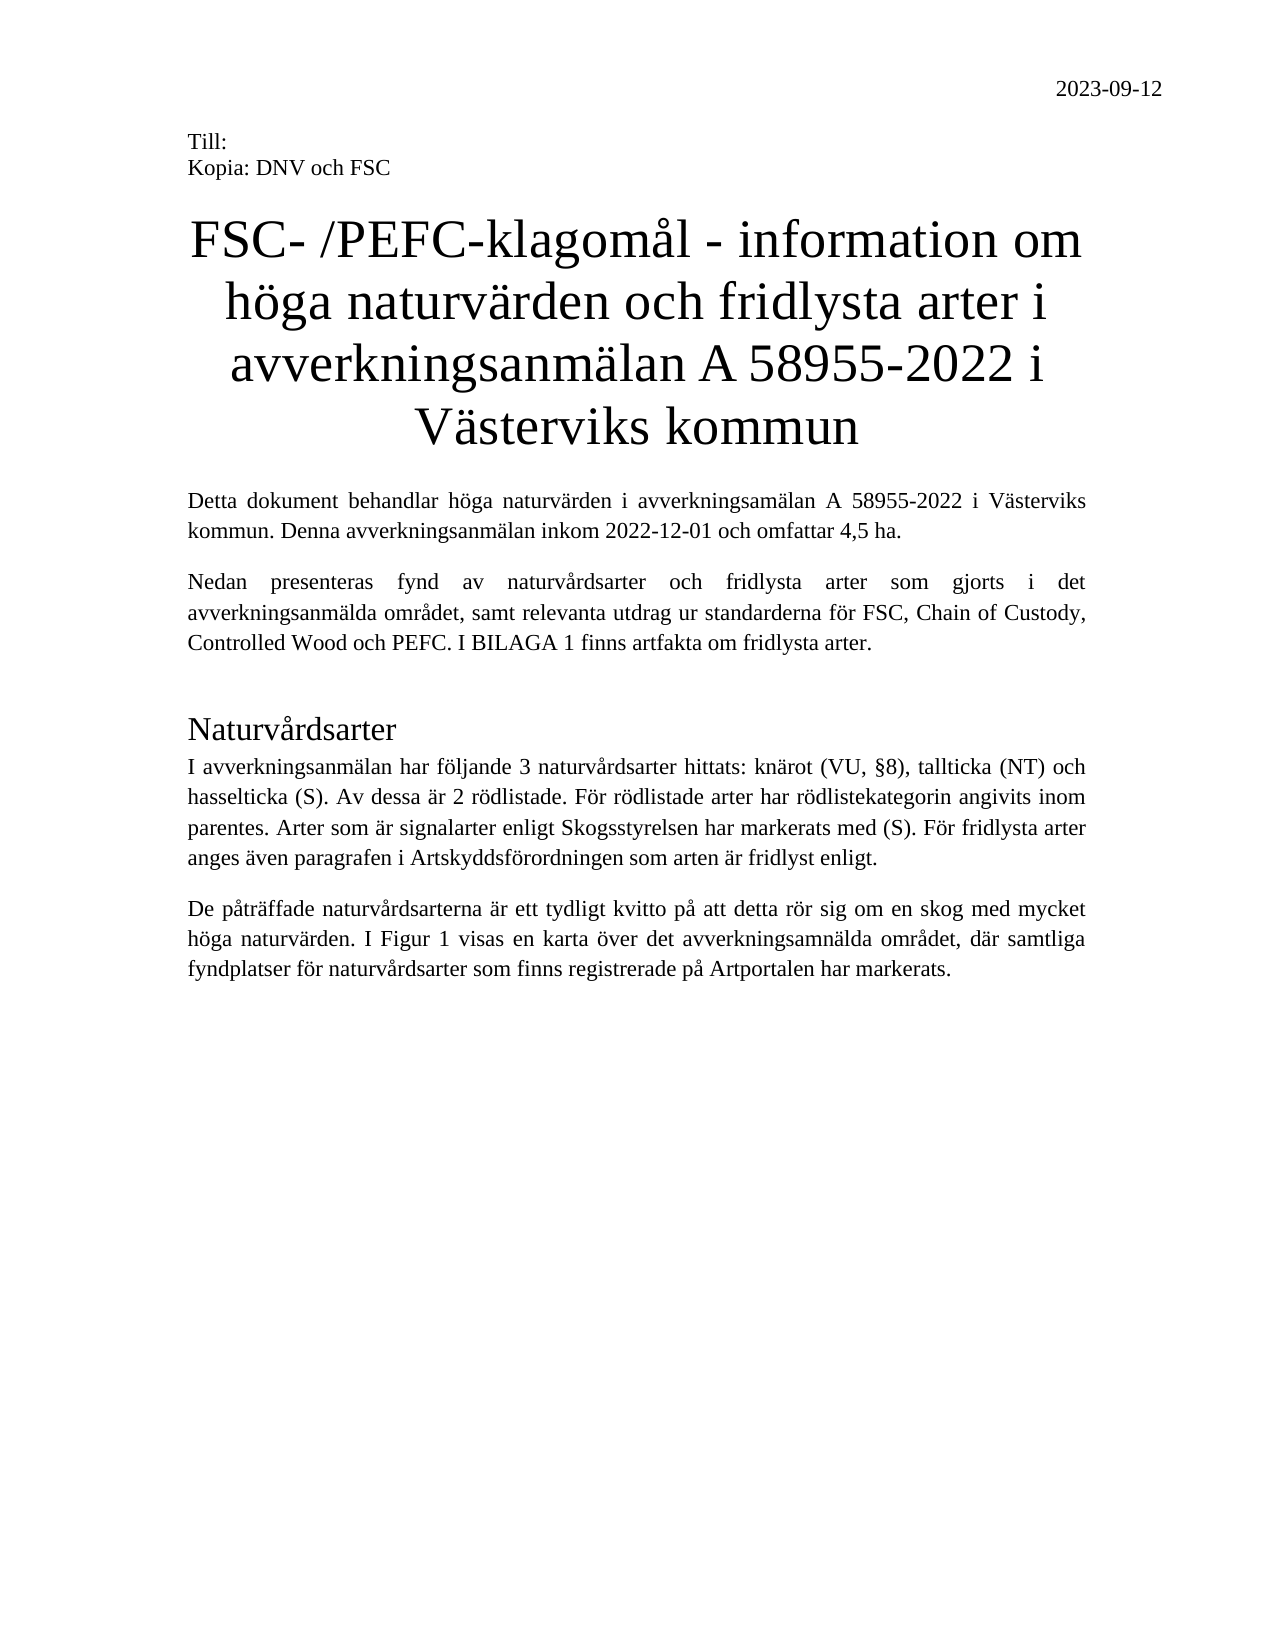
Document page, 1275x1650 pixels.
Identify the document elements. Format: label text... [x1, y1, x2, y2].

text Detta dokument behandlar höga naturvärden i avverkningsamälan A 58955-2022 i Västerviks kommun. Denna avverkningsanmälan inkom 2022-12-01 och omfattar 4,5 ha. [187, 487, 1087, 544]
text De påträffade naturvårdsarterna är ett tydligt kvitto på att detta rör sig om en skog med mycket höga naturvärden. I Figur 1 visas en karta över det avverkningsamnälda området, där samtliga fyndplatser för naturvårdsarter som finns registrerade på Artportalen har markerats. [187, 895, 1087, 982]
text I avverkningsanmälan har följande 3 naturvårdsarter hittats: knärot (VU, §8), tallticka (NT) och hasselticka (S). Av dessa är 2 rödlistade. För rödlistade arter har rödlistekategorin angivits inom parentes. Arter som är signalarter enligt Skogsstyrelsen har markerats med (S). För fridlysta arter anges även paragrafen i Artskyddsförordningen som arten är fridlyst enligt. [187, 753, 1087, 870]
title FSC- /PEFC-klagomål - information om höga naturvärden och fridlysta arter i avverkningsanmälan A 58955-2022 i Västerviks kommun [187, 207, 1087, 456]
subtitle Naturvårdsarter [187, 709, 1087, 747]
text Nedan presenteras fynd av naturvårdsarter och fridlysta arter som gjorts i det avverkningsanmälda området, samt relevanta utdrag ur standarderna för FSC, Chain of Custody, Controlled Wood och PEFC. I BILAGA 1 finns artfakta om fridlysta arter. [187, 568, 1087, 655]
